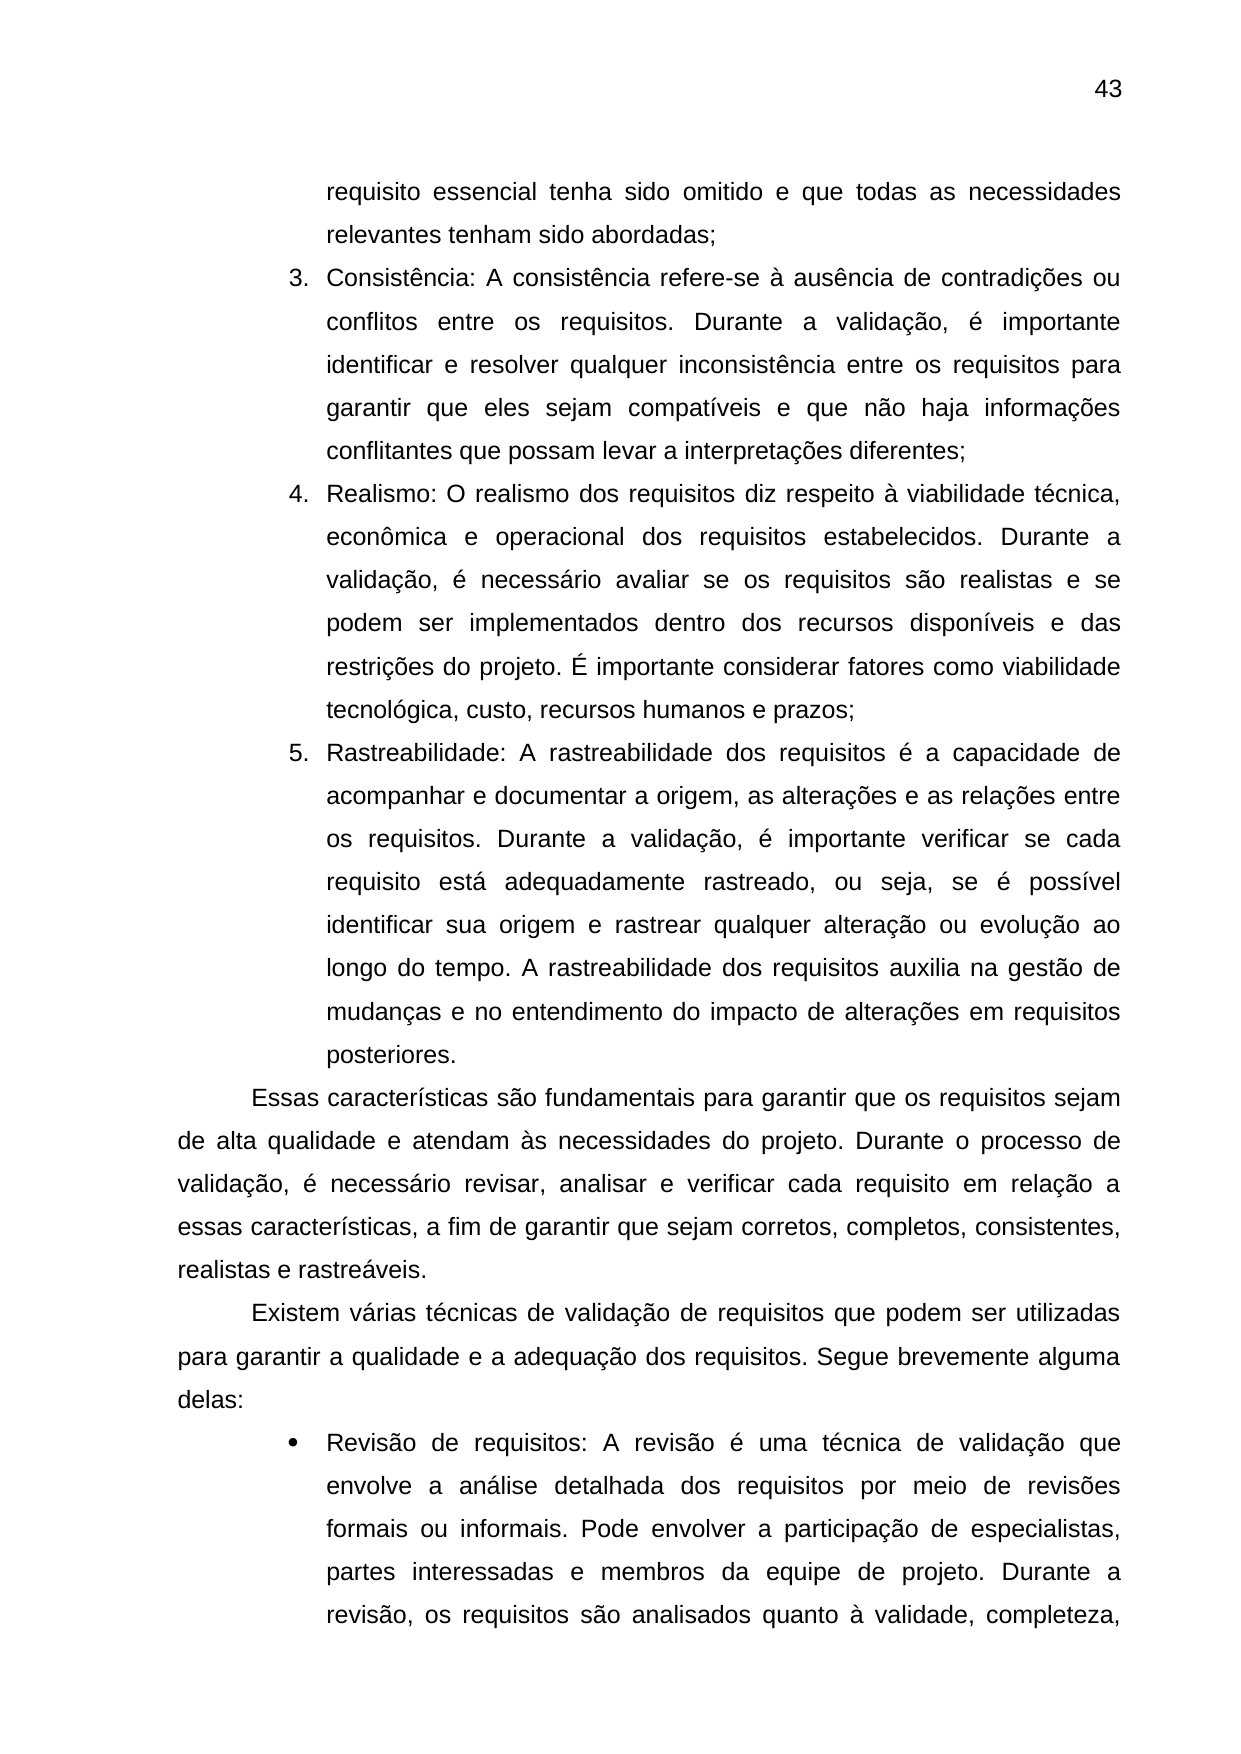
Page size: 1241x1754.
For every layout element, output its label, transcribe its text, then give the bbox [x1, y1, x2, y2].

list Rastreabilidade: A rastreabilidade dos requisitos é a capacidade de acompanhar e documentar a origem, as alterações e as relações entre os requisitos. Durante a validação, é importante verificar se cada requisito está adequadamente rastreado, ou seja, se é possível identificar sua origem e rastrear qualquer alteração ou evolução ao longo do tempo. A rastreabilidade dos requisitos auxilia na gestão de mudanças e no entendimento do impacto de alterações em requisitos posteriores. [288, 738, 1122, 1068]
text Existem várias técnicas de validação de requisitos que podem ser utilizadas para garantir a qualidade e a adequação dos requisitos. Segue brevemente alguma delas: [177, 1298, 1122, 1413]
list Consistência: A consistência refere-se à ausência de contradições ou conflitos entre os requisitos. Durante a validação, é importante identificar e resolver qualquer inconsistência entre os requisitos para garantir que eles sejam compatíveis e que não haja informações conflitantes que possam levar a interpretações diferentes; [288, 263, 1122, 465]
list Realismo: O realismo dos requisitos diz respeito à viabilidade técnica, econômica e operacional dos requisitos estabelecidos. Durante a validação, é necessário avaliar se os requisitos são realistas e se podem ser implementados dentro dos recursos disponíveis e das restrições do projeto. É importante considerar fatores como viabilidade tecnológica, custo, recursos humanos e prazos; [288, 479, 1122, 723]
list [288, 177, 1122, 249]
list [288, 1428, 1122, 1629]
text Essas características são fundamentais para garantir que os requisitos sejam de alta qualidade e atendam às necessidades do projeto. Durante o processo de validação, é necessário revisar, analisar e verificar cada requisito em relação a essas características, a fim de garantir que sejam corretos, completos, consistentes, realistas e rastreáveis. [177, 1083, 1122, 1284]
